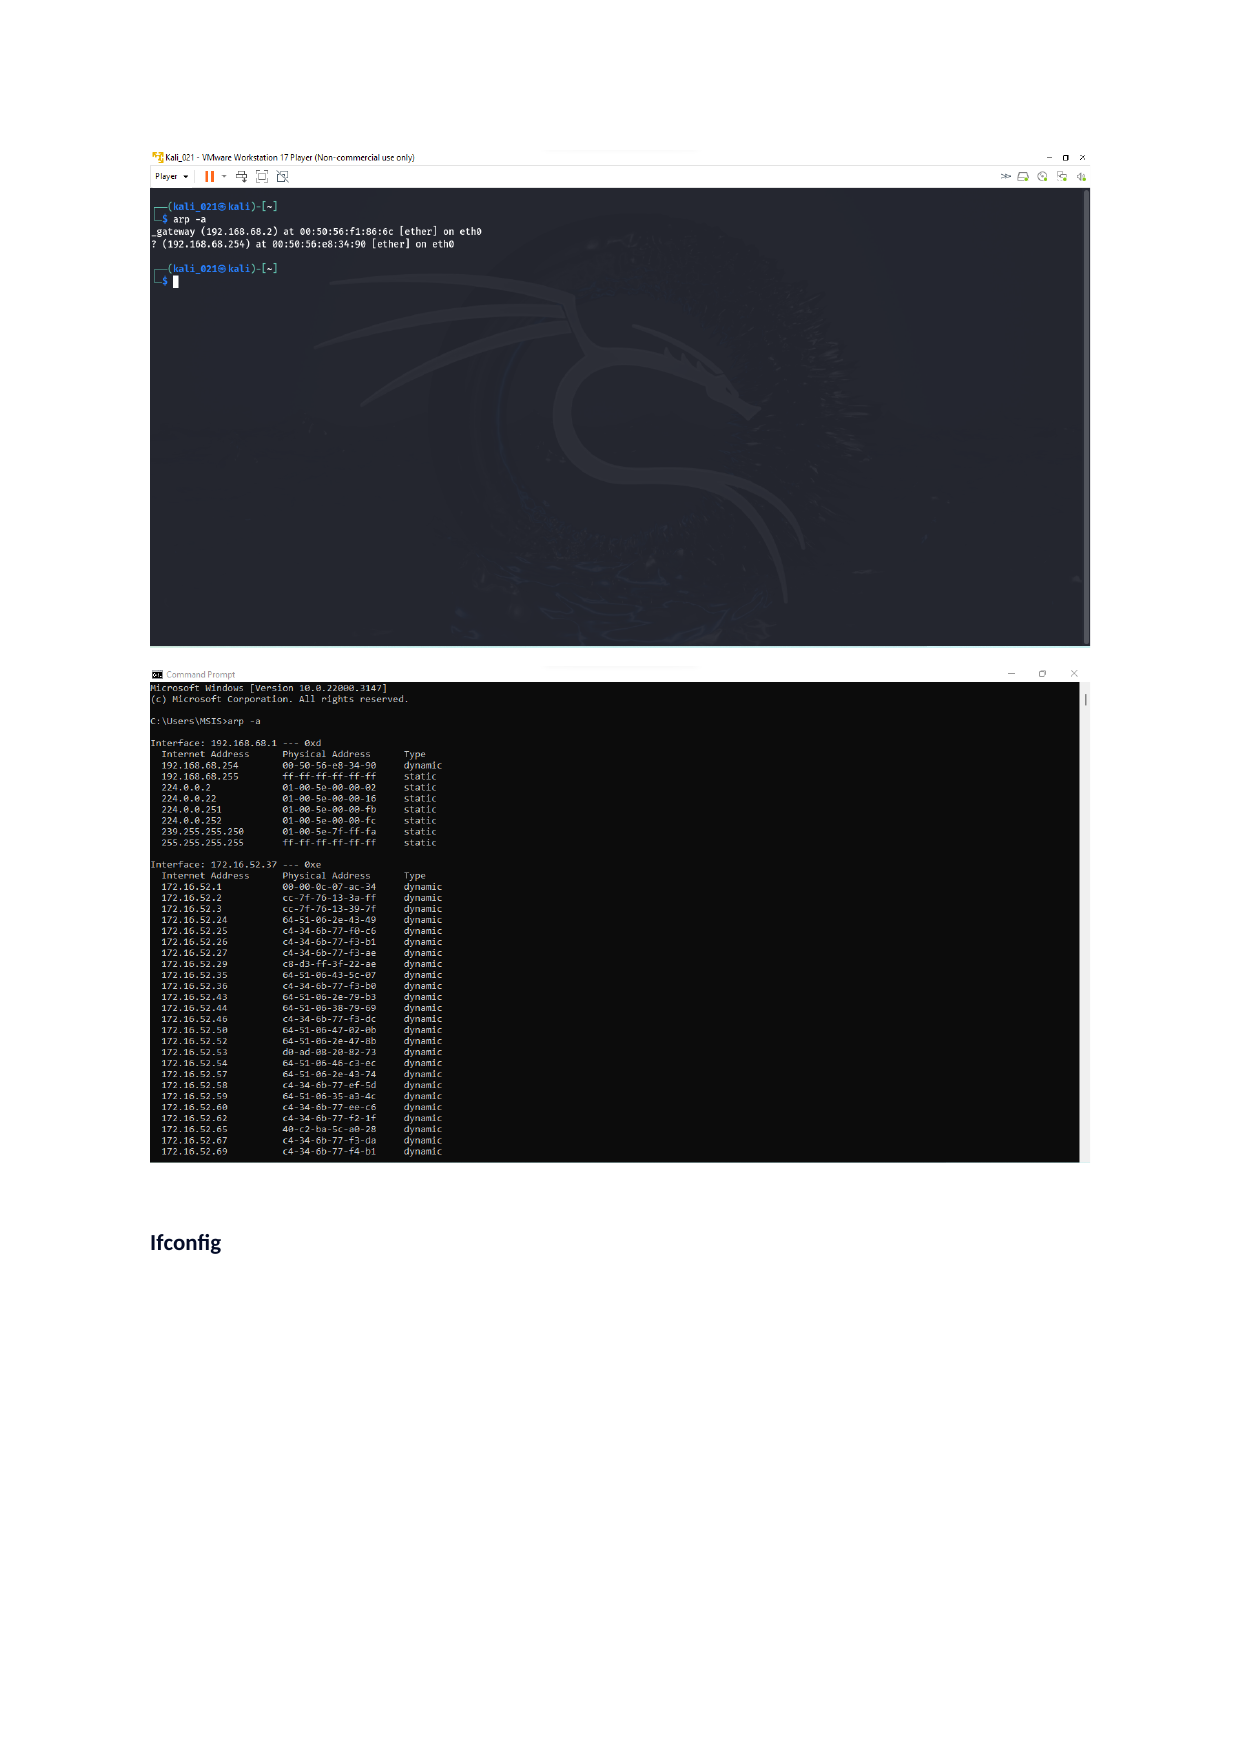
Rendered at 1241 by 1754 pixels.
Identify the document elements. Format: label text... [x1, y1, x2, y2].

text Ifconfig [150, 1228, 1090, 1256]
picture [150, 150, 1091, 648]
picture [150, 666, 1091, 1163]
